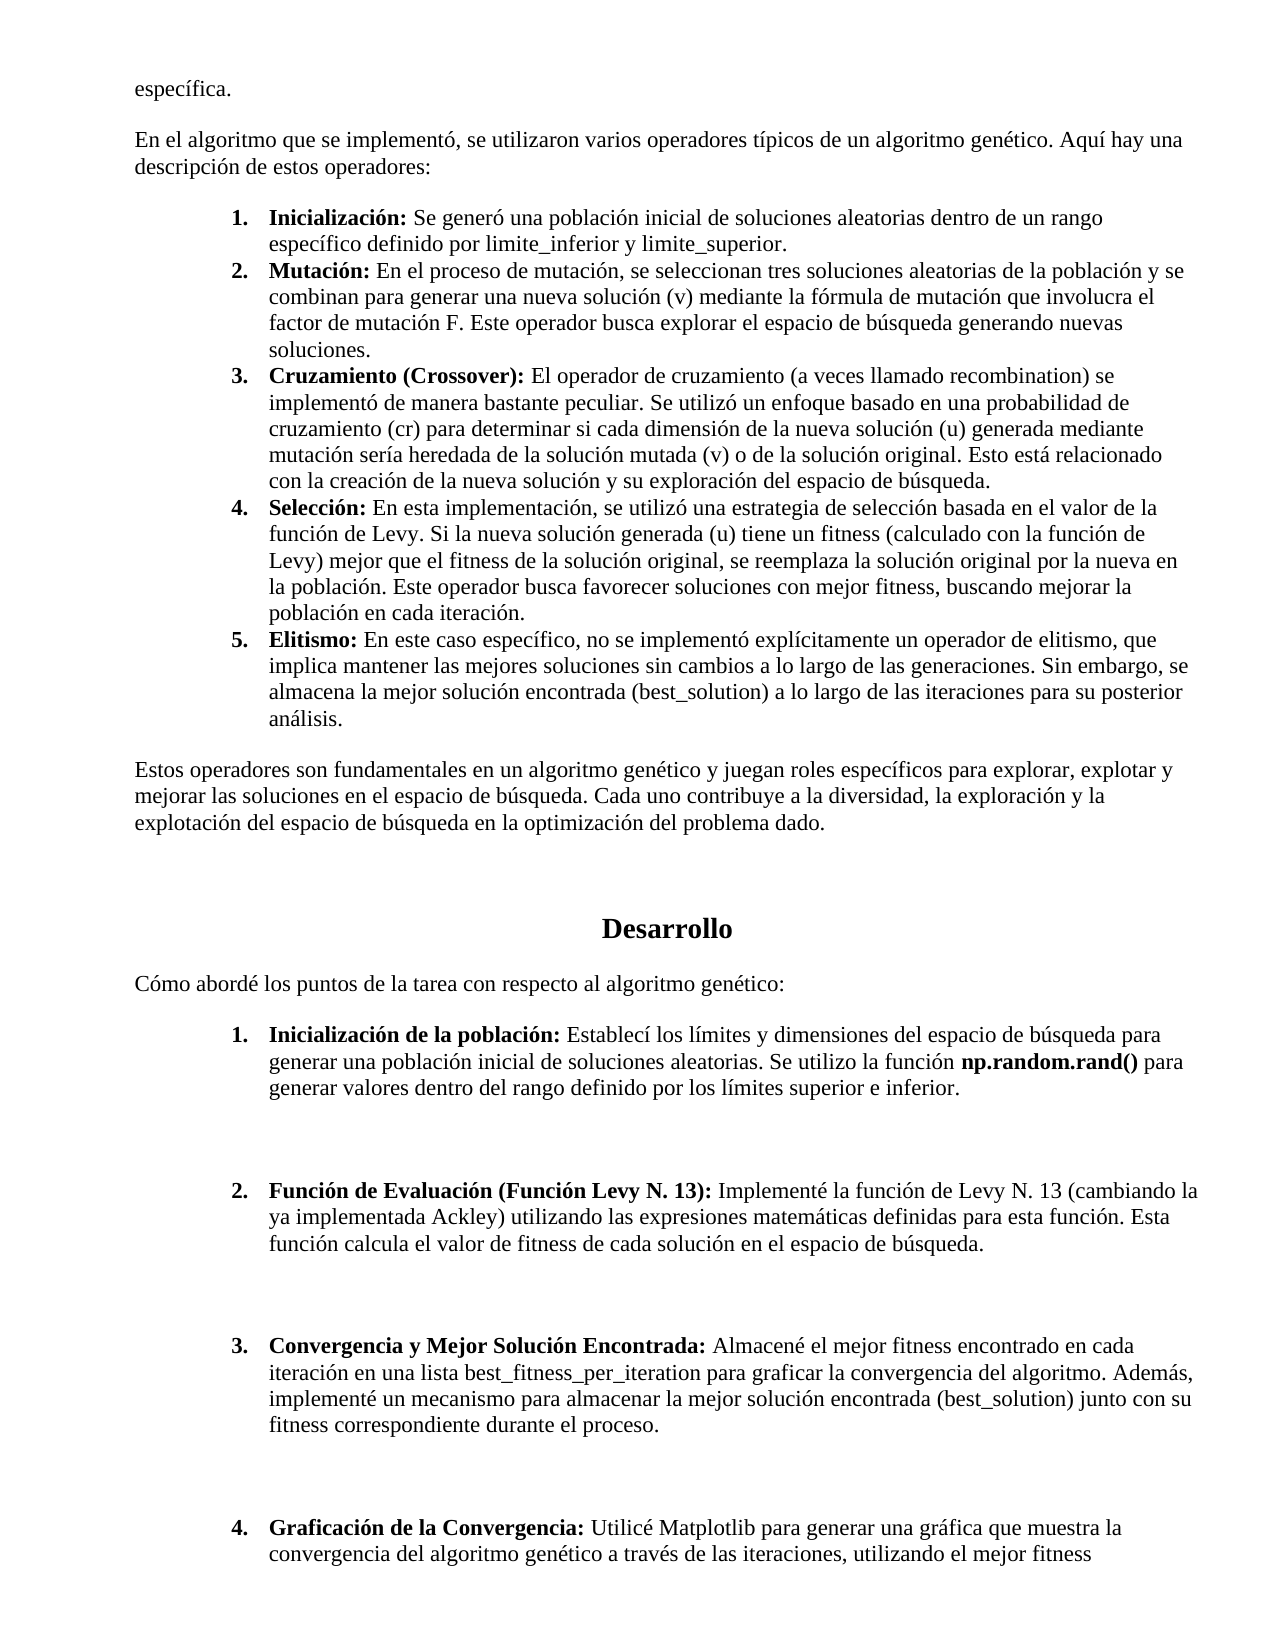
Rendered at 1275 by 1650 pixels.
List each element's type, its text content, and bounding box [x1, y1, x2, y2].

list Convergencia y Mejor Solución Encontrada: Almacené el mejor fitness encontrado en cada iteración en una lista best_fitness_per_iteration para graficar la convergencia del algoritmo. Además, implementé un mecanismo para almacenar la mejor solución encontrada (best_solution) junto con su fitness correspondiente durante el proceso. [231, 1332, 1200, 1438]
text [134, 75, 1200, 101]
list Mutación: En el proceso de mutación, se seleccionan tres soluciones aleatorias de la población y se combinan para generar una nueva solución (v) mediante la fórmula de mutación que involucra el factor de mutación F. Este operador busca explorar el espacio de búsqueda generando nuevas soluciones. [231, 257, 1200, 362]
list Cruzamiento (Crossover): El operador de cruzamiento (a veces llamado recombination) se implementó de manera bastante peculiar. Se utilizó un enfoque basado en una probabilidad de cruzamiento (cr) para determinar si cada dimensión de la nueva solución (u) generada mediante mutación sería heredada de la solución mutada (v) o de la solución original. Esto está relacionado con la creación de la nueva solución y su exploración del espacio de búsqueda. [231, 362, 1200, 494]
text Cómo abordé los puntos de la tarea con respecto al algoritmo genético: [134, 970, 1200, 996]
list Función de Evaluación (Función Levy N. 13): Implementé la función de Levy N. 13 (cambiando la ya implementada Ackley) utilizando las expresiones matemáticas definidas para esta función. Esta función calcula el valor de fitness de cada solución en el espacio de búsqueda. [231, 1177, 1200, 1256]
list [231, 1514, 1200, 1567]
list Inicialización de la población: Establecí los límites y dimensiones del espacio de búsqueda para generar una población inicial de soluciones aleatorias. Se utilizo la función np.random.rand() para generar valores dentro del rango definido por los límites superior e inferior. [231, 1021, 1200, 1101]
list Elitismo: En este caso específico, no se implementó explícitamente un operador de elitismo, que implica mantener las mejores soluciones sin cambios a lo largo de las generaciones. Sin embargo, se almacena la mejor solución encontrada (best_solution) a lo largo de las iteraciones para su posterior análisis. [231, 626, 1200, 731]
text Estos operadores son fundamentales en un algoritmo genético y juegan roles específicos para explorar, explotar y mejorar las soluciones en el espacio de búsqueda. Cada uno contribuye a la diversidad, la exploración y la explotación del espacio de búsqueda en la optimización del problema dado. [134, 756, 1200, 835]
list Selección: En esta implementación, se utilizó una estrategia de selección basada en el valor de la función de Levy. Si la nueva solución generada (u) tiene un fitness (calculado con la función de Levy) mejor que el fitness de la solución original, se reemplaza la solución original por la nueva en la población. Este operador busca favorecer soluciones con mejor fitness, buscando mejorar la población en cada iteración. [231, 494, 1200, 626]
text En el algoritmo que se implementó, se utilizaron varios operadores típicos de un algoritmo genético. Aquí hay una descripción de estos operadores: [134, 126, 1200, 179]
text Desarrollo [134, 912, 1200, 945]
list Inicialización: Se generó una población inicial de soluciones aleatorias dentro de un rango específico definido por limite_inferior y limite_superior. [231, 204, 1200, 257]
